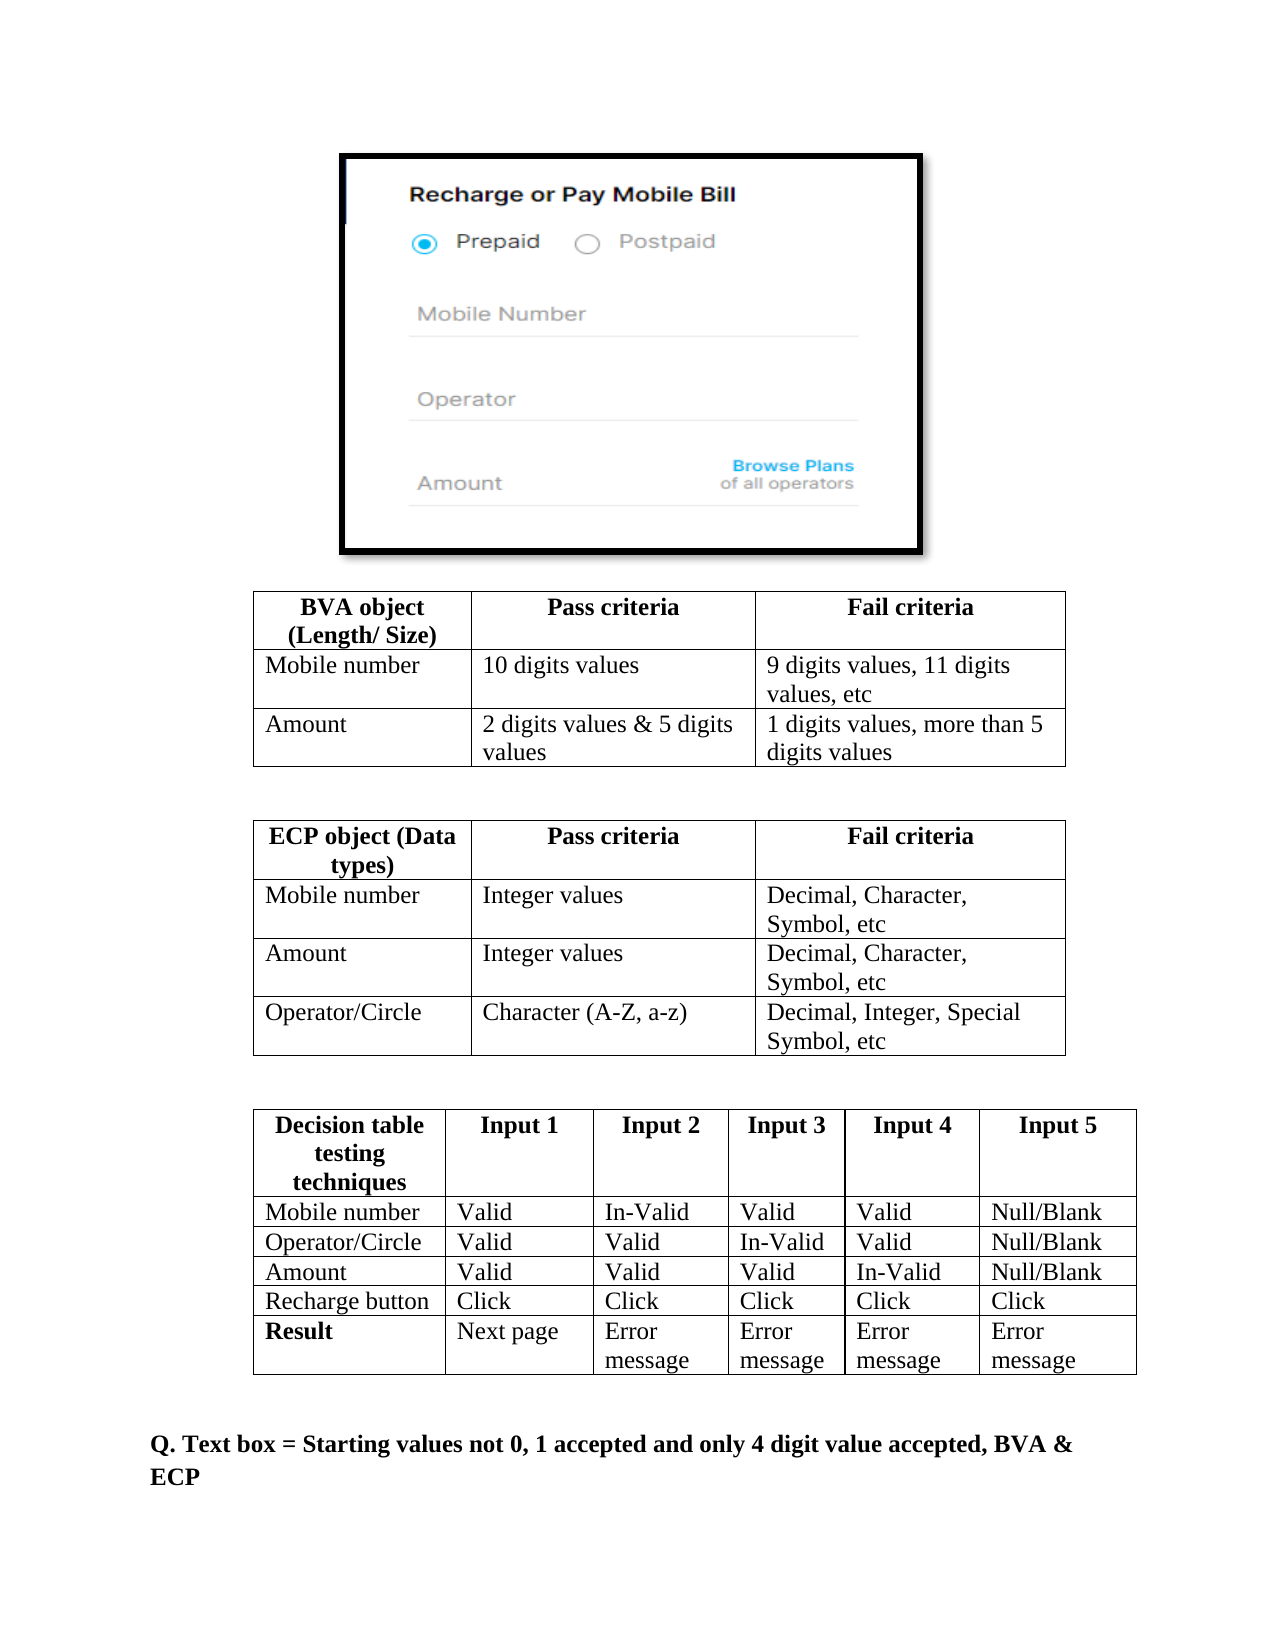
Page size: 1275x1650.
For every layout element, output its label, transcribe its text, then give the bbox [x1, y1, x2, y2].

table_cell Null/Blank [980, 1227, 1136, 1256]
table_cell Mobile number [254, 1197, 445, 1226]
table_cell Valid [446, 1197, 593, 1226]
table_cell Amount [254, 709, 471, 766]
table_header Fail criteria [756, 821, 1065, 879]
table_header Input 1 [446, 1110, 593, 1196]
table_header ECP object (Data types) [254, 821, 471, 879]
table_cell Error message [846, 1316, 979, 1374]
table_cell Operator/Circle [254, 997, 471, 1054]
table_header Input 3 [729, 1110, 844, 1196]
table_cell Result [254, 1316, 445, 1374]
table_cell Null/Blank [980, 1197, 1136, 1226]
text Q. Text box = Starting values not 0, 1 accepted and only 4 digit value accepted, BVA & ECP [150, 1429, 1125, 1490]
table_cell Amount [254, 939, 471, 996]
picture [345, 159, 917, 548]
table_cell Error message [980, 1316, 1136, 1374]
table_cell 9 digits values, 11 digits values, etc [756, 650, 1065, 708]
table_cell Next page [446, 1316, 593, 1374]
table_cell Valid [846, 1227, 979, 1256]
table_header Input 4 [846, 1110, 979, 1196]
table_header Input 2 [594, 1110, 728, 1196]
table_cell Valid [729, 1197, 844, 1226]
table_cell Error message [729, 1316, 844, 1374]
table_cell Valid [594, 1227, 728, 1256]
table_header Fail criteria [756, 592, 1065, 649]
table_cell Amount [254, 1257, 445, 1285]
table_cell Click [980, 1286, 1136, 1315]
table_cell 1 digits values, more than 5 digits values [756, 709, 1065, 766]
table_cell Valid [446, 1227, 593, 1256]
table_cell Null/Blank [980, 1257, 1136, 1285]
table_cell In-Valid [594, 1197, 728, 1226]
table_cell Decimal, Character, Symbol, etc [756, 939, 1065, 996]
table_header Pass criteria [472, 592, 755, 649]
table_header BVA object (Length/ Size) [254, 592, 471, 649]
table_cell Recharge button [254, 1286, 445, 1315]
table_cell Character (A-Z, a-z) [472, 997, 755, 1054]
table_cell Operator/Circle [254, 1227, 445, 1256]
table_header Decision table testing techniques [254, 1110, 445, 1196]
table_cell Mobile number [254, 880, 471, 937]
table_cell 10 digits values [472, 650, 755, 708]
table_cell Valid [846, 1197, 979, 1226]
table_cell Integer values [472, 939, 755, 996]
table_cell Click [729, 1286, 844, 1315]
table_header Input 5 [980, 1110, 1136, 1196]
table_cell Decimal, Integer, Special Symbol, etc [756, 997, 1065, 1054]
table_cell Click [594, 1286, 728, 1315]
table_cell Mobile number [254, 650, 471, 708]
table_cell Decimal, Character, Symbol, etc [756, 880, 1065, 937]
table_cell Valid [446, 1257, 593, 1285]
table_cell Valid [729, 1257, 844, 1285]
table_cell Error message [594, 1316, 728, 1374]
table_cell In-Valid [846, 1257, 979, 1285]
table_cell Valid [594, 1257, 728, 1285]
table_cell In-Valid [729, 1227, 844, 1256]
table_header Pass criteria [472, 821, 755, 879]
table_cell 2 digits values & 5 digits values [472, 709, 755, 766]
table_cell Click [846, 1286, 979, 1315]
table_cell Click [446, 1286, 593, 1315]
table_cell Integer values [472, 880, 755, 937]
